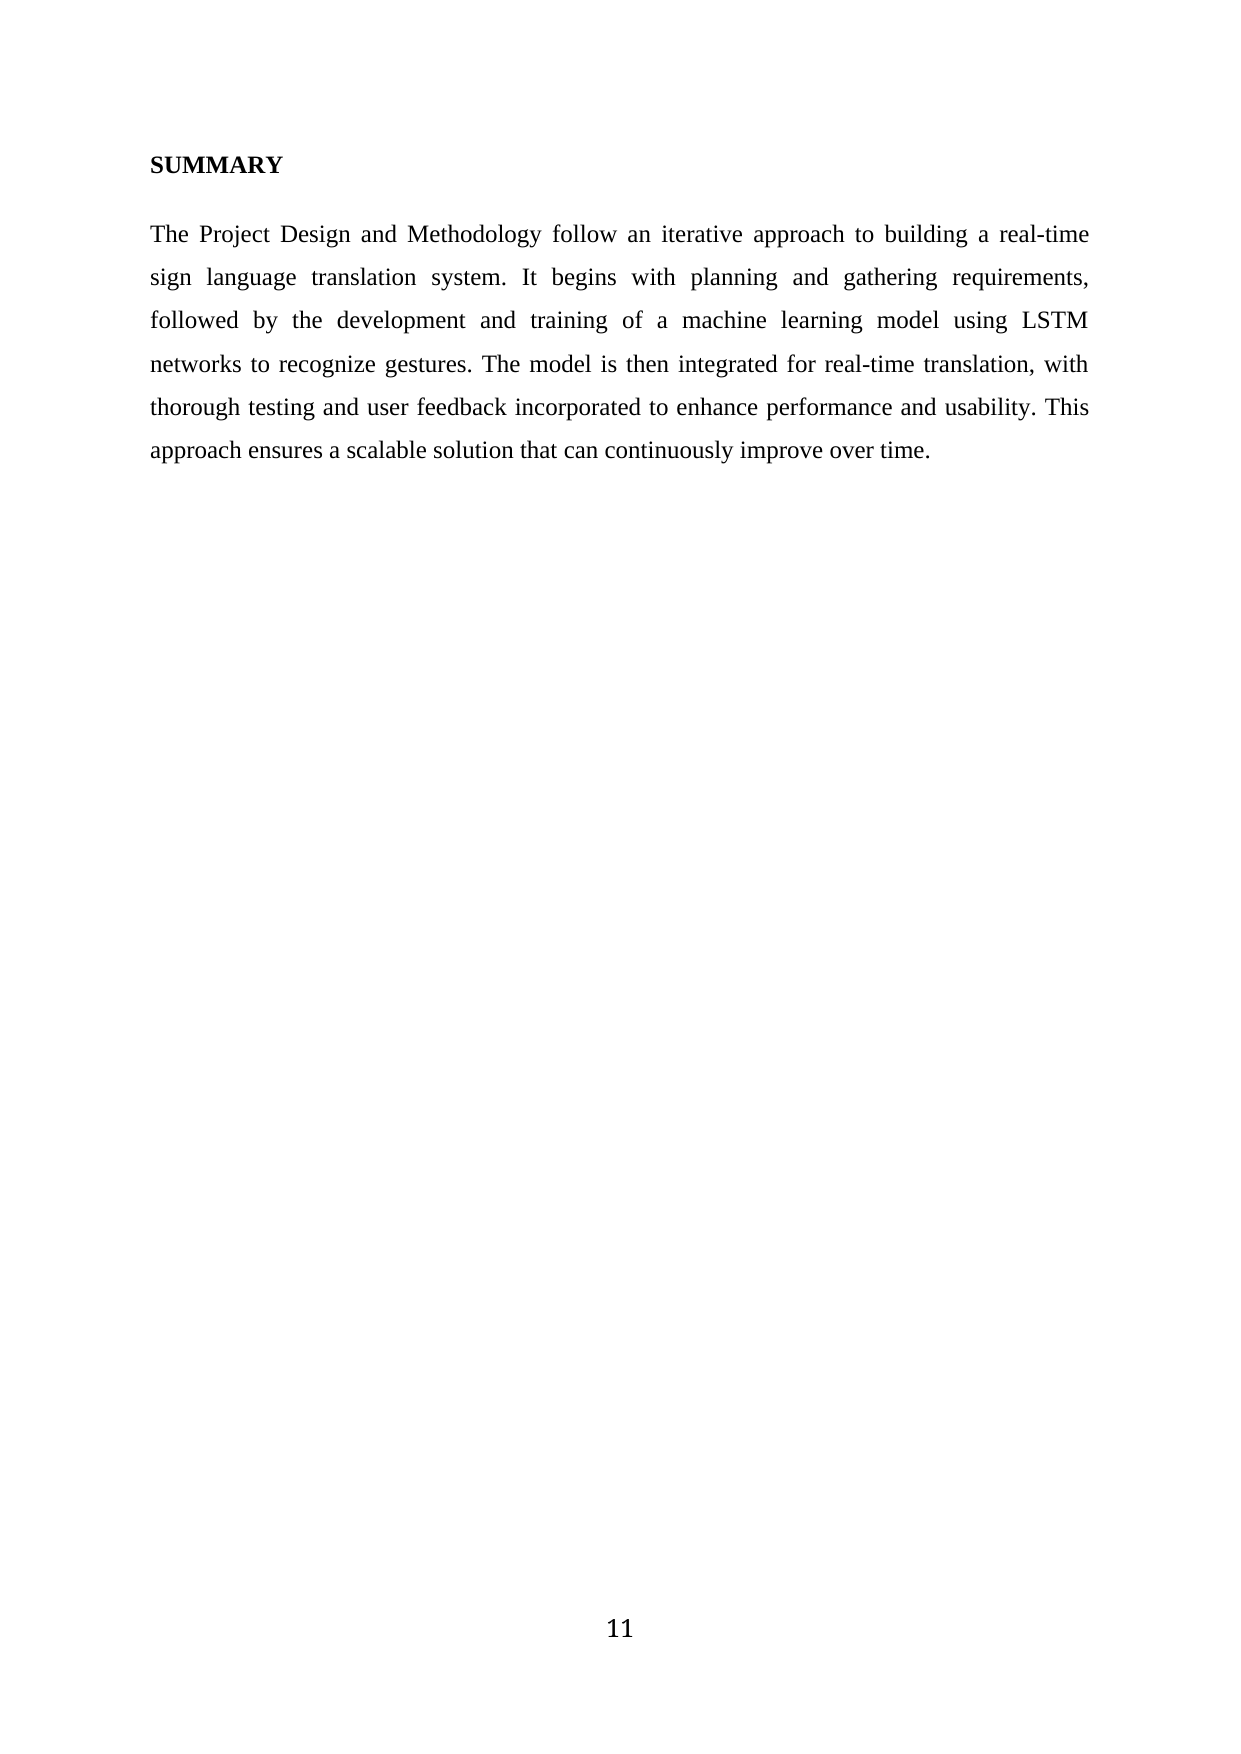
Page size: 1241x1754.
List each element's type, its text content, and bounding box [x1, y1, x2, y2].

text SUMMARY [150, 150, 1090, 179]
text The Project Design and Methodology follow an iterative approach to building a real-time sign language translation system. It begins with planning and gathering requirements, followed by the development and training of a machine learning model using LSTM networks to recognize gestures. The model is then integrated for real-time translation, with thorough testing and user feedback incorporated to enhance performance and usability. This approach ensures a scalable solution that can continuously improve over time. [150, 219, 1090, 464]
